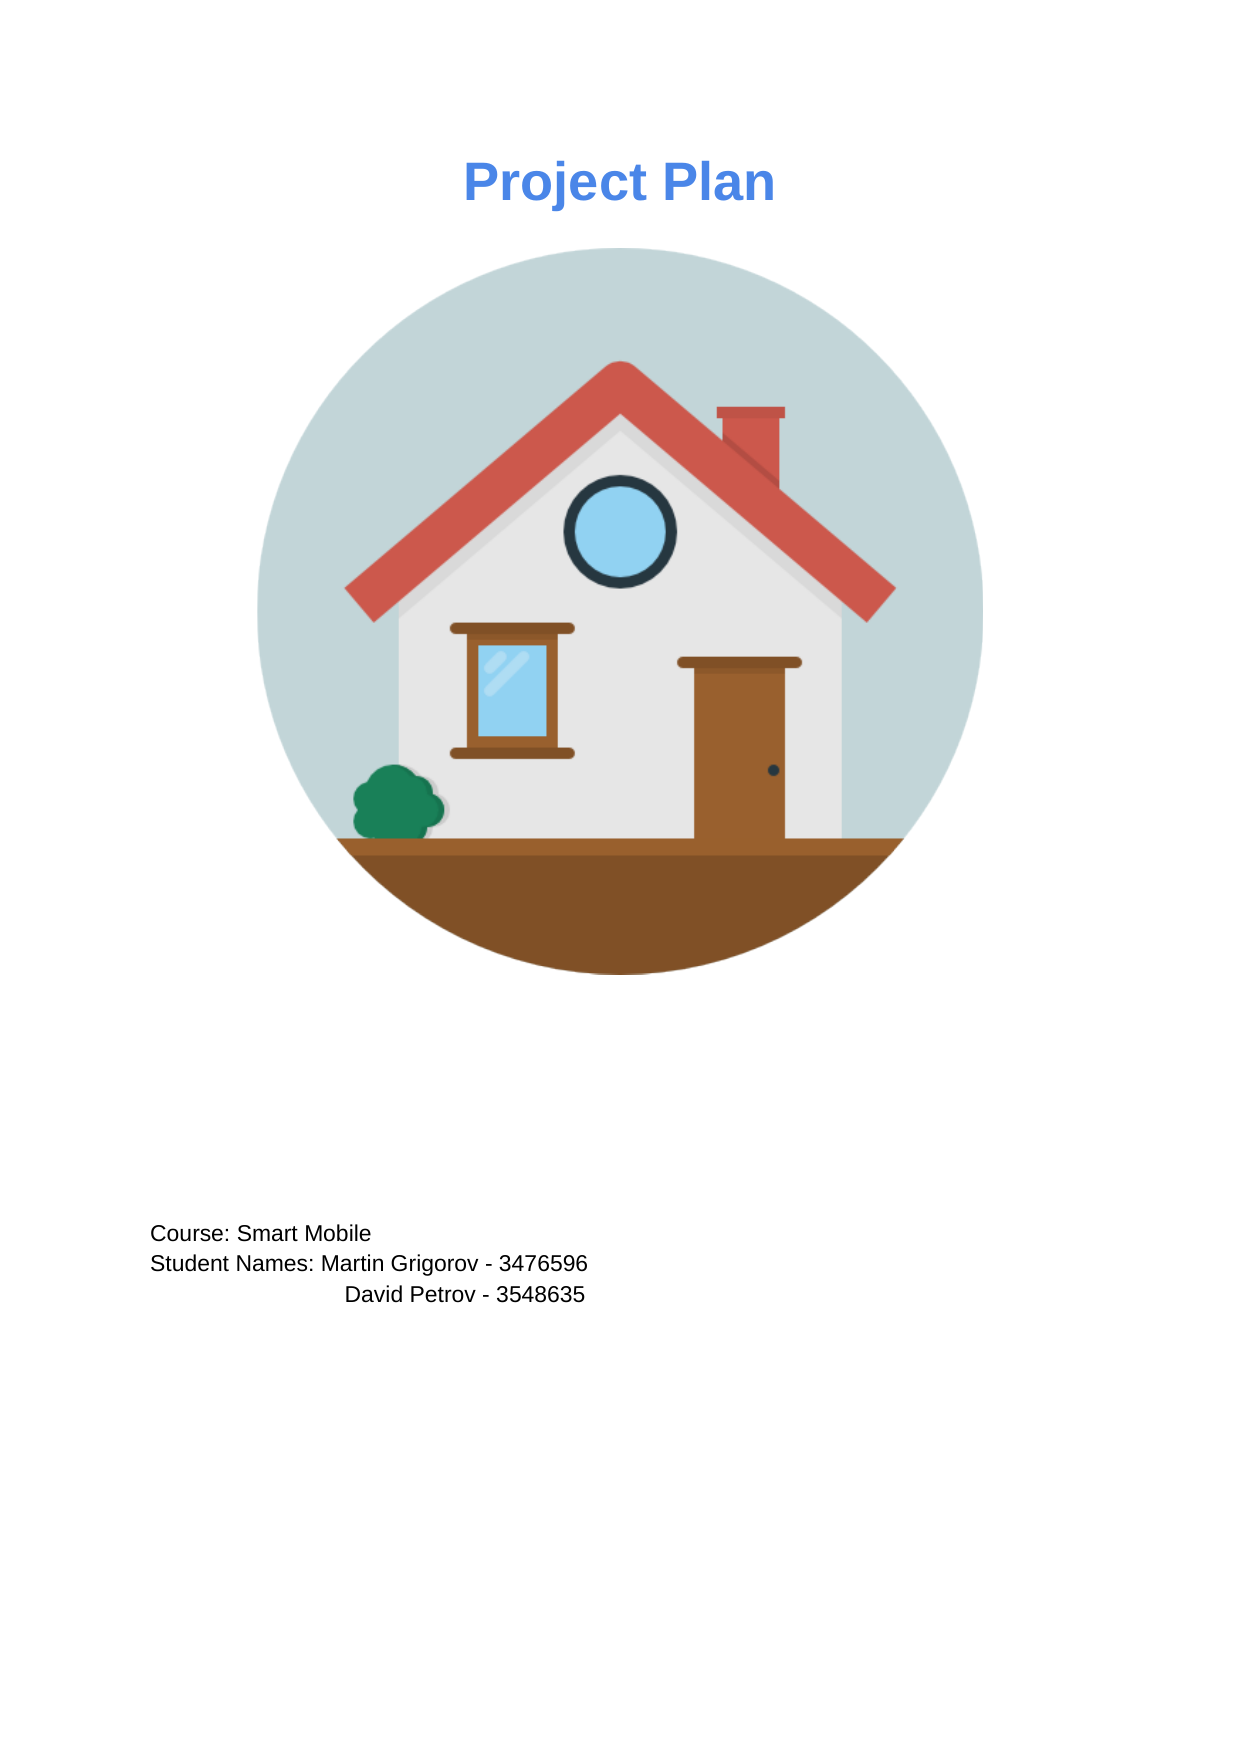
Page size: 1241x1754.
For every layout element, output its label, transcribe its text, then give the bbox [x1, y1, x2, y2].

picture [257, 248, 983, 975]
text Student Names: Martin Grigorov - 3476596 [150, 1250, 1090, 1277]
text Course: Smart Mobile [150, 1220, 1090, 1246]
text David Petrov - 3548635 [300, 1281, 1090, 1307]
title Project Plan [150, 150, 1090, 212]
